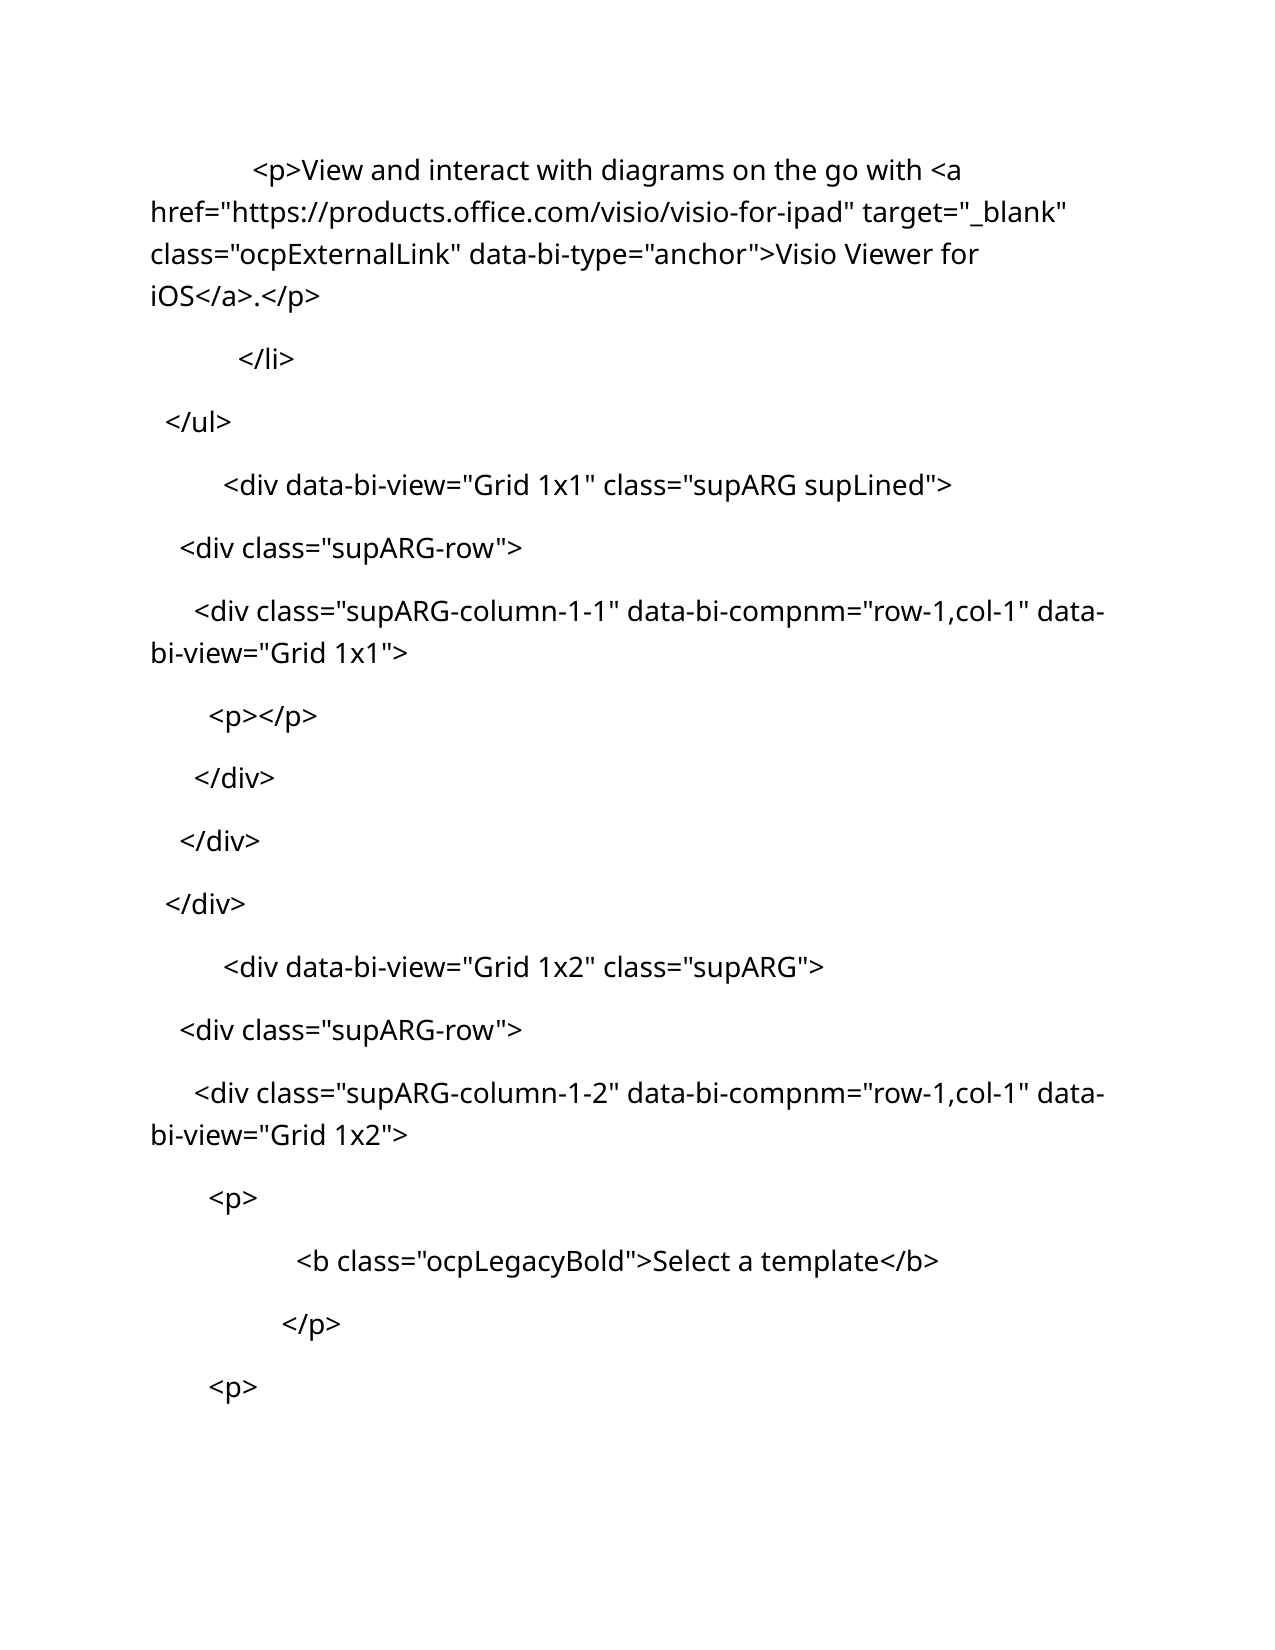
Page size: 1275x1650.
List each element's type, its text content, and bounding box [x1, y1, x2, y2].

text <div class="supARG-column-1-1" data-bi-compnm="row-1,col-1" data-bi-view="Grid 1x1"> [150, 591, 1125, 671]
text <p>View and interact with diagrams on the go with <a href="https://products.office.com/visio/visio-for-ipad" target="_blank" class="ocpExternalLink" data-bi-type="anchor">Visio Viewer for iOS</a>.</p> [150, 150, 1125, 314]
text <div data-bi-view="Grid 1x1" class="supARG supLined"> [150, 465, 1125, 503]
text <p> [150, 1178, 1125, 1217]
text </li> [150, 339, 1125, 377]
text </div> [150, 759, 1125, 797]
text </div> [150, 822, 1125, 860]
text </p> [150, 1304, 1125, 1342]
text </ul> [150, 402, 1125, 440]
text <div class="supARG-column-1-2" data-bi-compnm="row-1,col-1" data-bi-view="Grid 1x2"> [150, 1073, 1125, 1154]
text </div> [150, 884, 1125, 923]
text <div data-bi-view="Grid 1x2" class="supARG"> [150, 947, 1125, 986]
text <b class="ocpLegacyBold">Select a template</b> [150, 1241, 1125, 1279]
text <p> [150, 1367, 1125, 1405]
text <div class="supARG-row"> [150, 528, 1125, 566]
text <div class="supARG-row"> [150, 1010, 1125, 1049]
text <p></p> [150, 696, 1125, 734]
